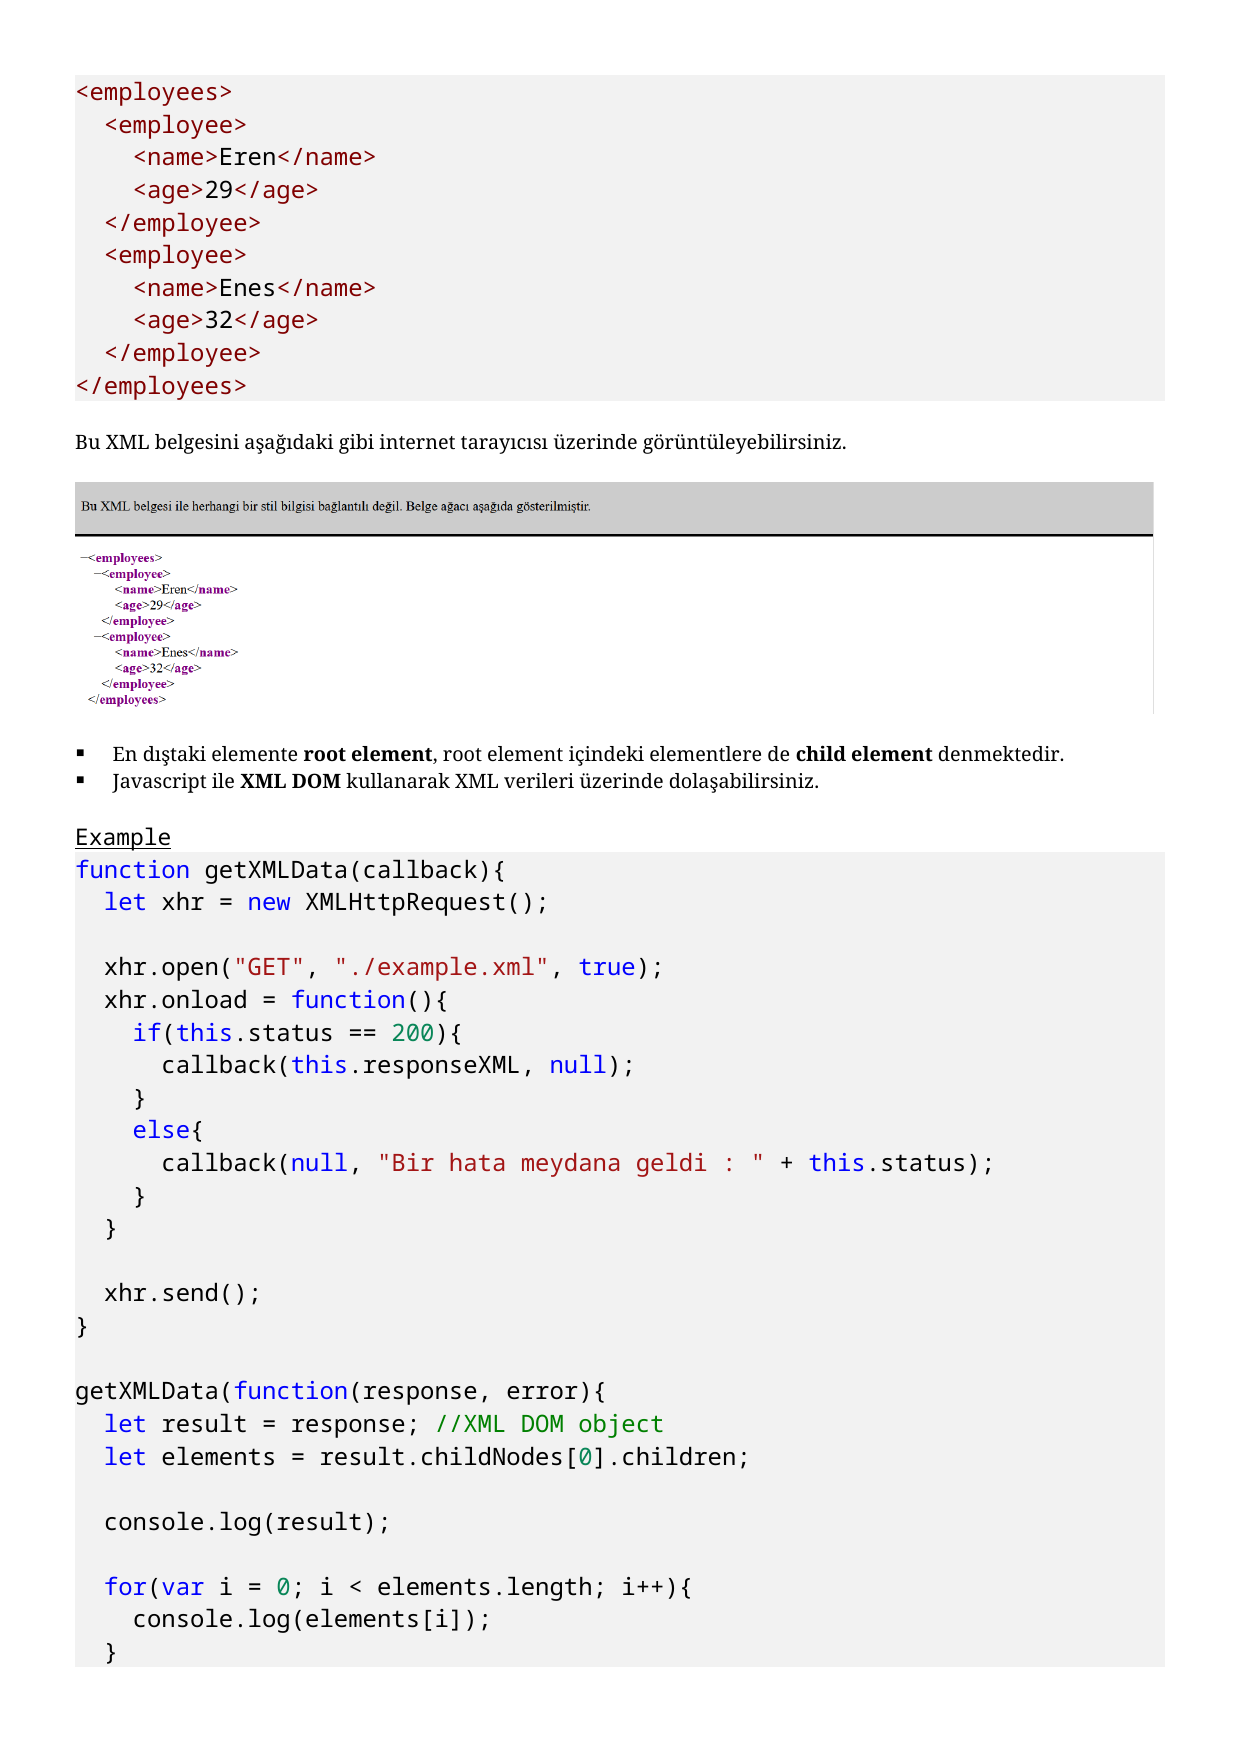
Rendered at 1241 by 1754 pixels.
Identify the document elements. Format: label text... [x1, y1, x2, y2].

list Javascript ile XML DOM kullanarak XML verileri üzerinde dolaşabilirsiniz. [75, 767, 1165, 794]
text callback(this.responseXML, null); [75, 1048, 1165, 1081]
text let xhr = new XMLHttpRequest(); [75, 885, 1165, 918]
text <name>Eren</name> [75, 140, 1165, 173]
text xhr.send(); [75, 1276, 1165, 1309]
text getXMLData(function(response, error){ [75, 1374, 1165, 1407]
text callback(null, "Bir hata meydana geldi : " + this.status); [75, 1146, 1165, 1178]
text </employee> [75, 336, 1165, 368]
text let result = response; //XML DOM object [75, 1407, 1165, 1439]
text </employee> [75, 205, 1165, 238]
text <age>32</age> [75, 303, 1165, 336]
text } [75, 1211, 1165, 1244]
list En dıştaki elemente root element, root element içindeki elementlere de child element denmektedir. [75, 740, 1165, 767]
text </employees> [75, 368, 1165, 401]
text let elements = result.childNodes[0].children; [75, 1439, 1165, 1472]
text <employee> [75, 238, 1165, 271]
text xhr.open("GET", "./example.xml", true); [75, 950, 1165, 983]
text } [75, 1081, 1165, 1113]
text Example [75, 821, 1165, 852]
text } [75, 1309, 1165, 1341]
text console.log(elements[i]); [75, 1602, 1165, 1635]
text } [75, 1635, 1165, 1667]
text <employee> [75, 108, 1165, 140]
text Bu XML belgesini aşağıdaki gibi internet tarayıcısı üzerinde görüntüleyebilirsiniz. [75, 428, 1165, 455]
text } [75, 1178, 1165, 1211]
text if(this.status == 200){ [75, 1015, 1165, 1048]
text else{ [75, 1113, 1165, 1146]
text xhr.onload = function(){ [75, 983, 1165, 1015]
text for(var i = 0; i < elements.length; i++){ [75, 1570, 1165, 1602]
text console.log(result); [75, 1504, 1165, 1537]
text <employees> [75, 75, 1165, 108]
text <name>Enes</name> [75, 271, 1165, 303]
text function getXMLData(callback){ [75, 852, 1165, 885]
text <age>29</age> [75, 173, 1165, 205]
